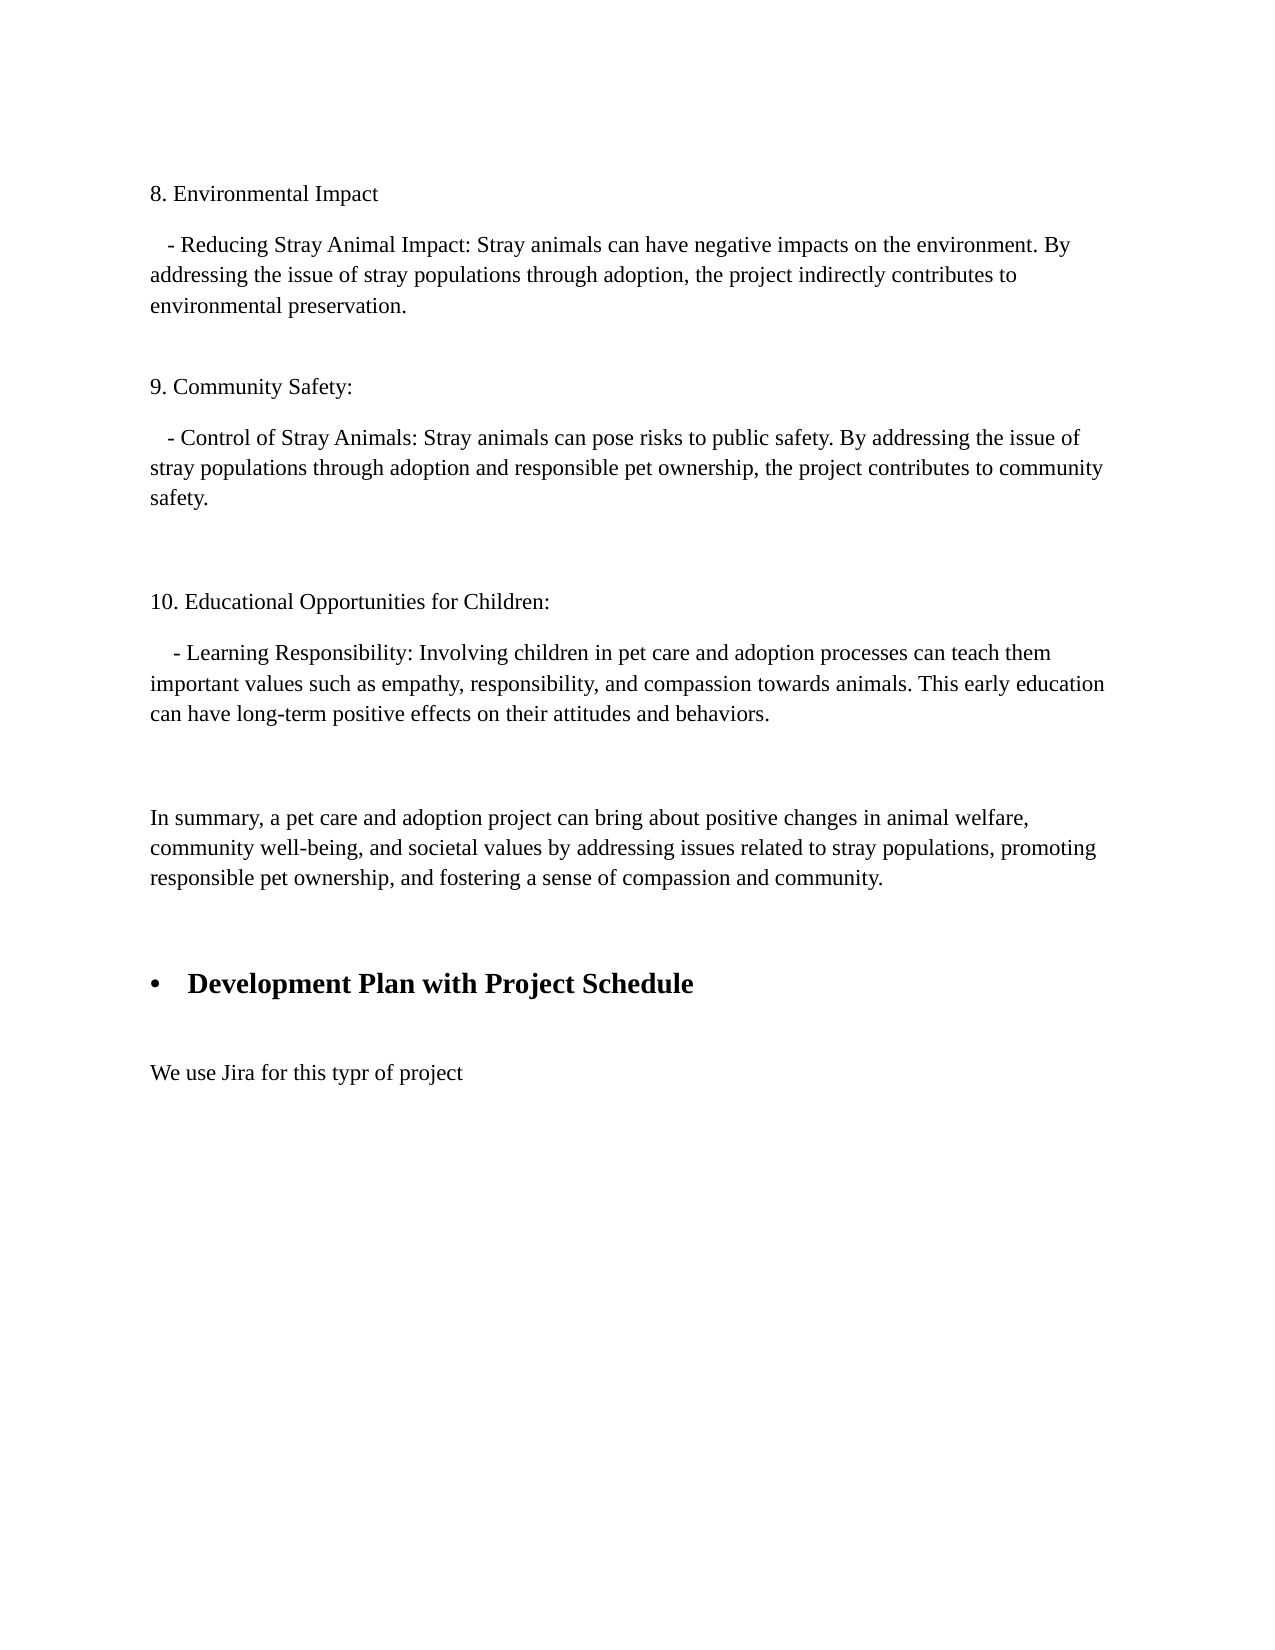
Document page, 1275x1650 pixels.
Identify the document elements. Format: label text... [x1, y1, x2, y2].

text - Control of Stray Animals: Stray animals can pose risks to public safety. By addressing the issue of stray populations through adoption and responsible pet ownership, the project contributes to community safety. [150, 424, 1125, 511]
text - Learning Responsibility: Involving children in pet care and adoption processes can teach them important values such as empathy, responsibility, and compassion towards animals. This early education can have long-term positive effects on their attitudes and behaviors. [150, 639, 1125, 726]
text 10. Educational Opportunities for Children: [150, 588, 1125, 615]
text 8. Environmental Impact [150, 150, 1125, 207]
text In summary, a pet care and adoption project can bring about positive changes in animal welfare, community well-being, and societal values by addressing issues related to stray populations, promoting responsible pet ownership, and fostering a sense of compassion and community. [150, 804, 1125, 891]
text - Reducing Stray Animal Impact: Stray animals can have negative impacts on the environment. By addressing the issue of stray populations through adoption, the project indirectly contributes to environmental preservation. [150, 231, 1125, 318]
text 9. Community Safety: [150, 343, 1125, 399]
text We use Jira for this typr of project [150, 1059, 1125, 1085]
list Development Plan with Project Schedule [150, 966, 1125, 1000]
